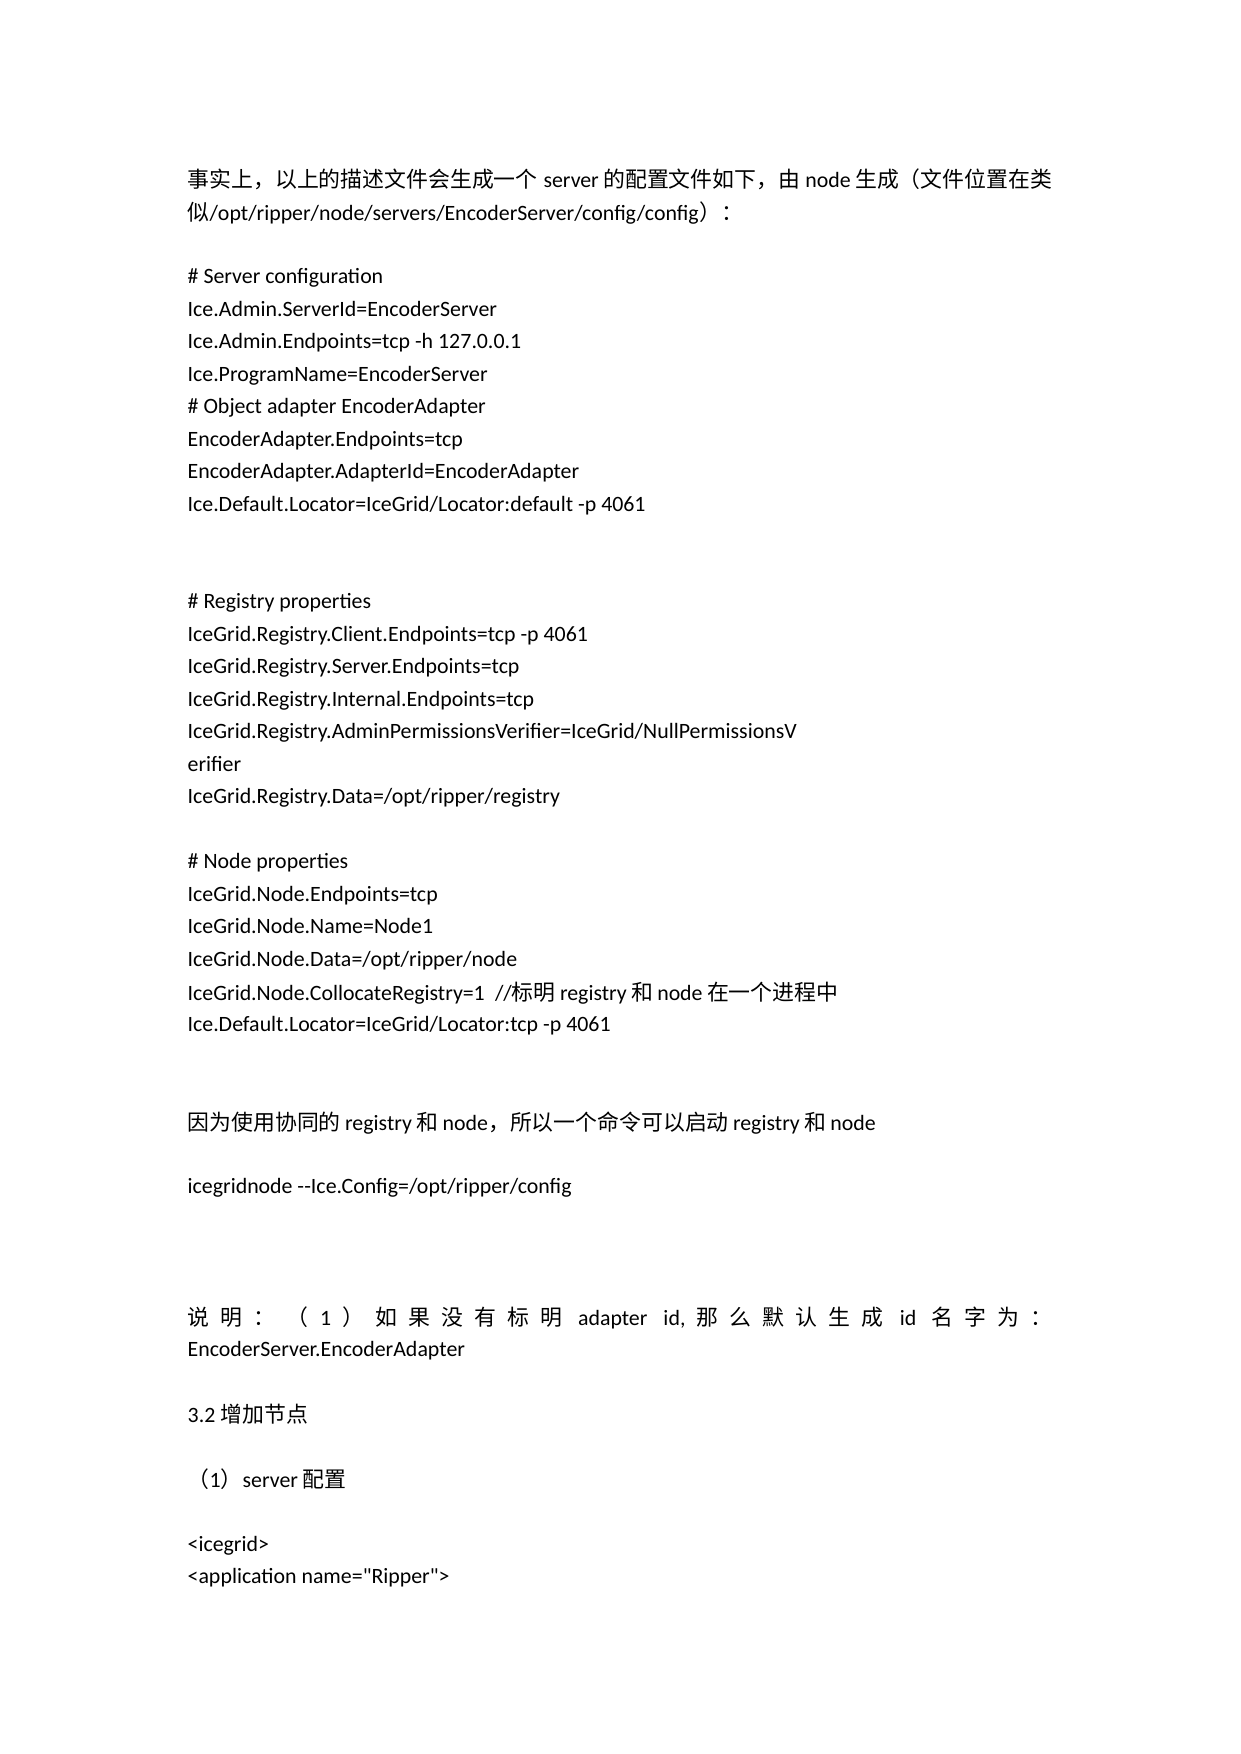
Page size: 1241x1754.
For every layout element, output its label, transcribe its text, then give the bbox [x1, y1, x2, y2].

text <application name="Ripper"> [187, 1559, 1053, 1592]
text 事实上，以上的描述文件会生成一个server的配置文件如下，由node生成（文件位置在类似/opt/ripper/node/servers/EncoderServer/config/config）： [187, 162, 1053, 227]
text EncoderAdapter.Endpoints=tcp [187, 422, 1053, 454]
text IceGrid.Registry.AdminPermissionsVerifier=IceGrid/NullPermissionsV [187, 714, 1053, 747]
text # Registry properties [187, 584, 1053, 617]
text 因为使用协同的registry和node，所以一个命令可以启动registry和node [187, 1104, 1053, 1137]
text IceGrid.Node.Data=/opt/ripper/node [187, 942, 1053, 974]
text # Node properties [187, 844, 1053, 877]
text IceGrid.Node.Name=Node1 [187, 909, 1053, 942]
text # Object adapter EncoderAdapter [187, 389, 1053, 422]
text IceGrid.Registry.Internal.Endpoints=tcp [187, 682, 1053, 714]
text 说明：（1）如果没有标明adapter id,那么默认生成id名字为：EncoderServer.EncoderAdapter [187, 1299, 1053, 1364]
text Ice.Default.Locator=IceGrid/Locator:tcp -p 4061 [187, 1007, 1053, 1039]
text （1）server配置 [187, 1462, 1053, 1494]
text icegridnode --Ice.Config=/opt/ripper/config [187, 1169, 1053, 1202]
text IceGrid.Node.Endpoints=tcp [187, 877, 1053, 909]
text <icegrid> [187, 1527, 1053, 1559]
text IceGrid.Registry.Server.Endpoints=tcp [187, 649, 1053, 682]
text 3.2 增加节点 [187, 1397, 1053, 1429]
text EncoderAdapter.AdapterId=EncoderAdapter [187, 454, 1053, 487]
text Ice.Admin.Endpoints=tcp -h 127.0.0.1 [187, 324, 1053, 357]
text # Server configuration [187, 259, 1053, 292]
text Ice.ProgramName=EncoderServer [187, 357, 1053, 389]
text IceGrid.Registry.Client.Endpoints=tcp -p 4061 [187, 617, 1053, 649]
text Ice.Default.Locator=IceGrid/Locator:default -p 4061 [187, 487, 1053, 519]
text IceGrid.Node.CollocateRegistry=1 //标明registry和node在一个进程中 [187, 974, 1053, 1007]
text IceGrid.Registry.Data=/opt/ripper/registry [187, 779, 1053, 812]
text erifier [187, 747, 1053, 779]
text Ice.Admin.ServerId=EncoderServer [187, 292, 1053, 324]
